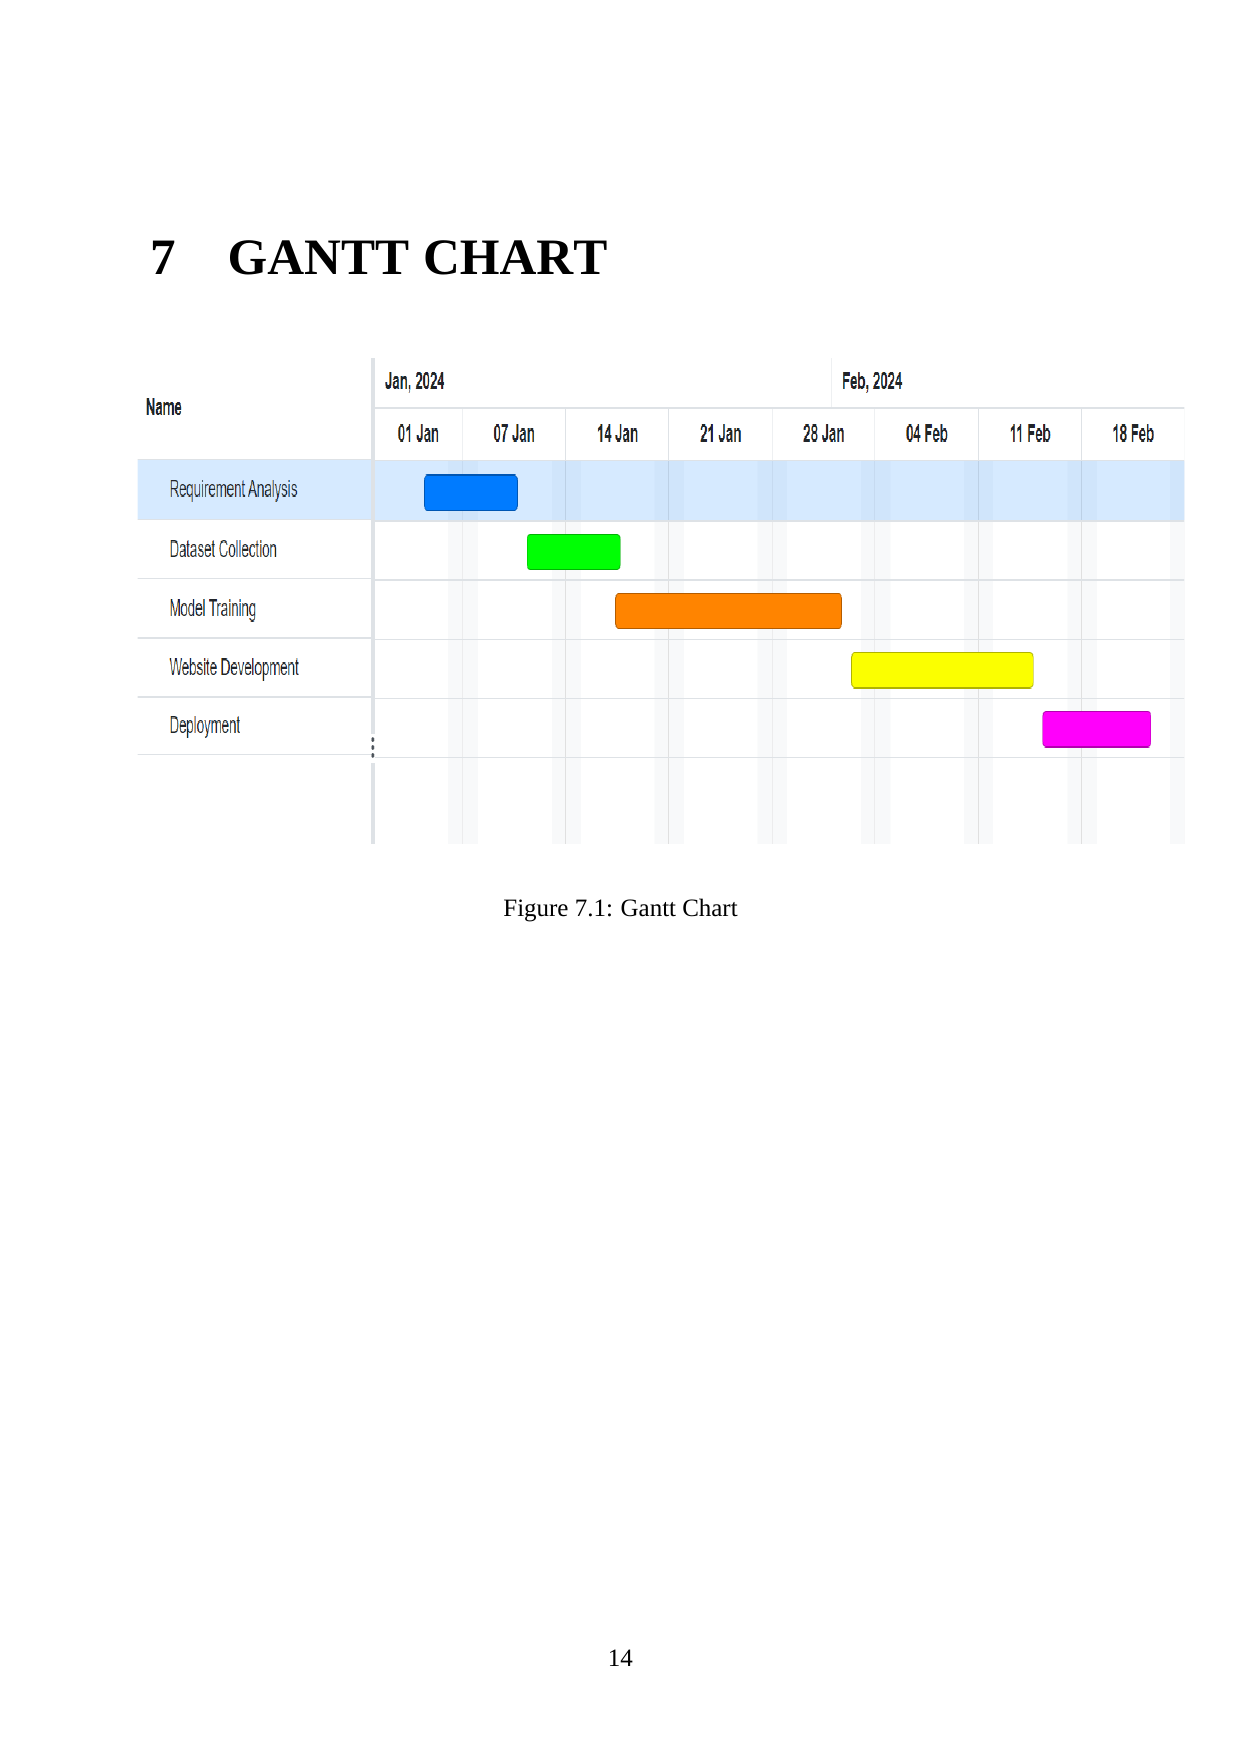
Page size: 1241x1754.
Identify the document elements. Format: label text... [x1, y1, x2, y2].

picture [137, 358, 1185, 844]
text Figure 7.1: Gantt Chart [329, 893, 912, 922]
subtitle GANTT CHART [150, 227, 1184, 286]
